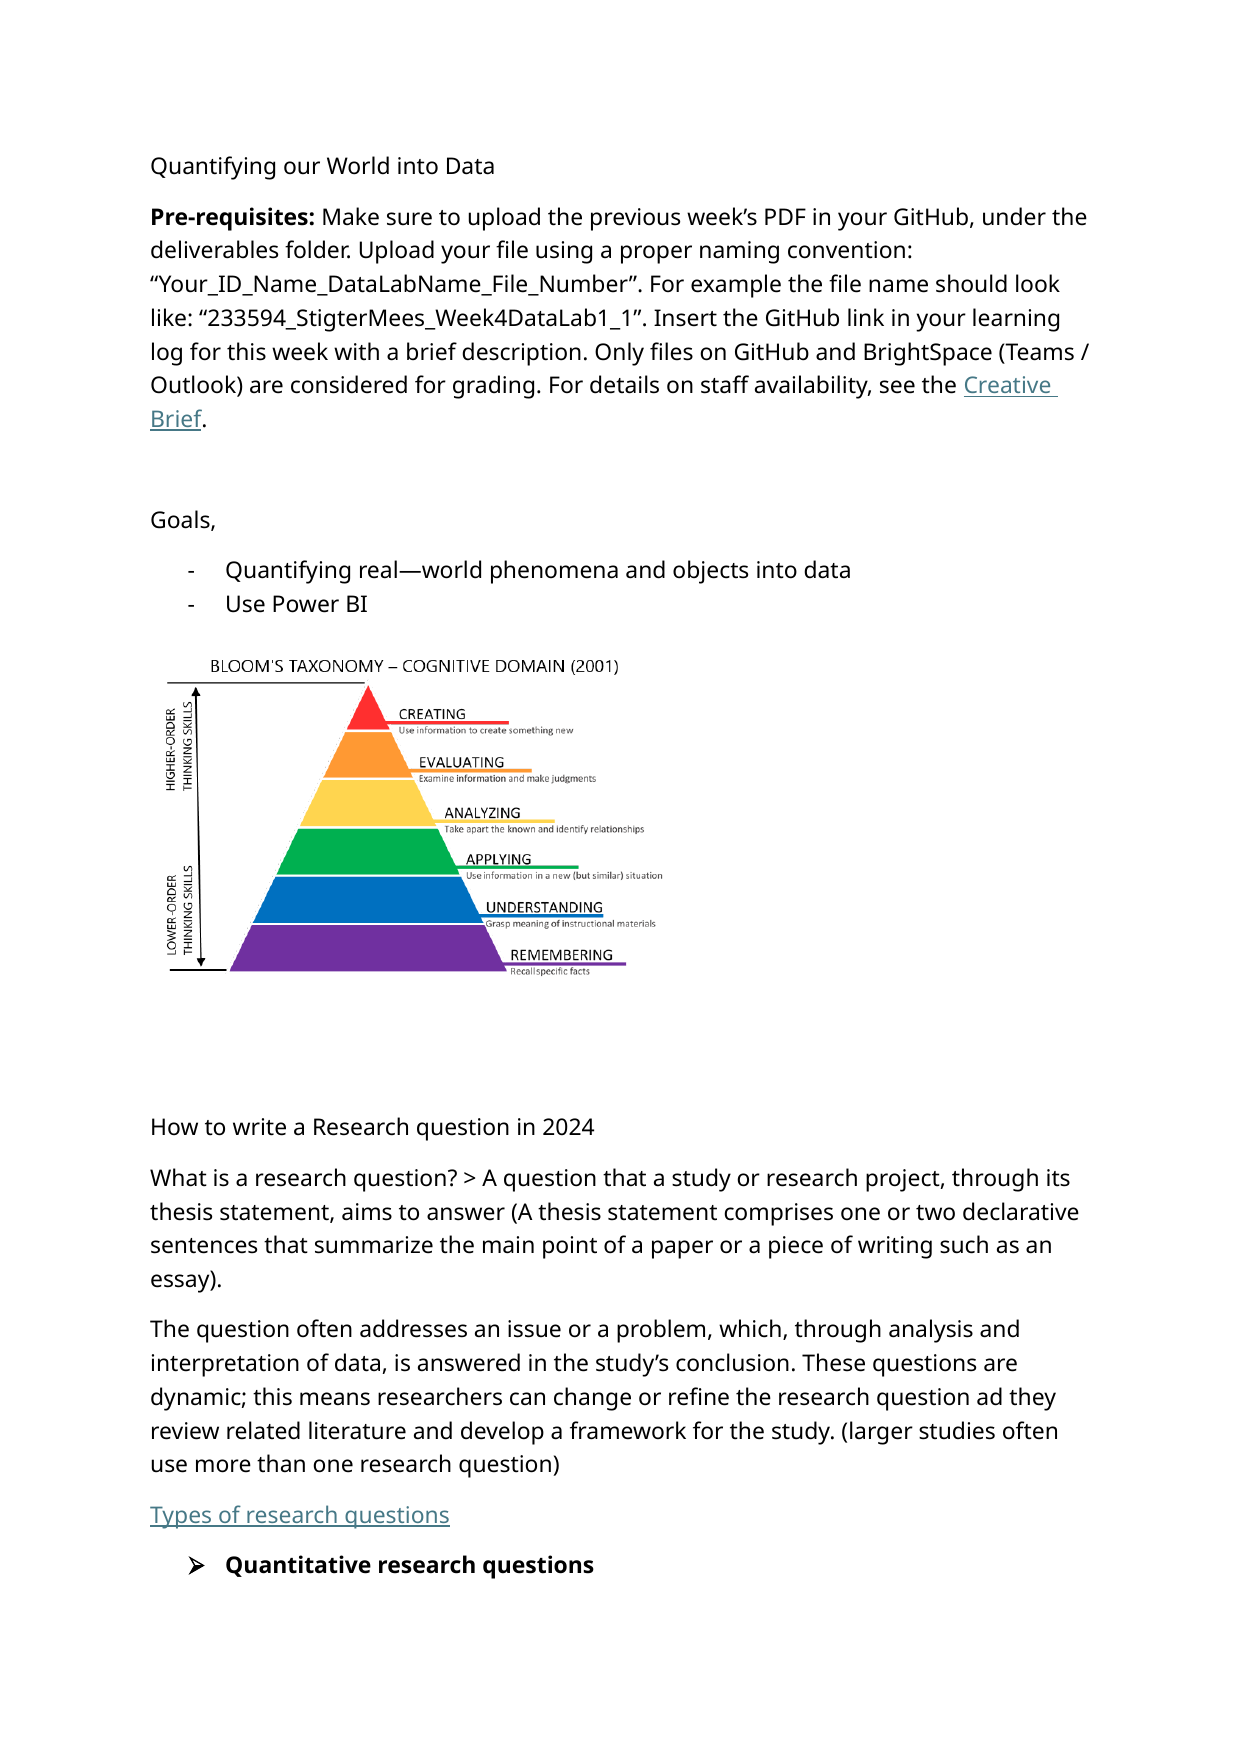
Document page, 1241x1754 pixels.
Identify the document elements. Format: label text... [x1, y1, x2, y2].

text Pre-requisites: Make sure to upload the previous week’s PDF in your GitHub, under the deliverables folder. Upload your file using a proper naming convention: “Your_ID_Name_DataLabName_File_Number”. For example the file name should look like: “233594_StigterMees_Week4DataLab1_1”. Insert the GitHub link in your learning log for this week with a brief description. Only files on GitHub and BrightSpace (Teams / Outlook) are considered for grading. For details on staff availability, see the Creative Brief. [150, 200, 1090, 434]
text The question often addresses an issue or a problem, which, through analysis and interpretation of data, is answered in the study’s conclusion. These questions are dynamic; this means researchers can change or refine the research question ad they review related literature and develop a framework for the study. (larger studies often use more than one research question) [150, 1313, 1090, 1479]
list Quantifying real—world phenomena and objects into data [187, 554, 1090, 585]
text Goals, [150, 504, 1090, 535]
text How to write a Research question in 2024 [150, 1111, 1090, 1142]
text Types of research questions [150, 1499, 1090, 1530]
text Quantifying our World into Data [150, 150, 1090, 181]
picture [150, 638, 728, 988]
text What is a research question? > A question that a study or research project, through its thesis statement, aims to answer (A thesis statement comprises one or two declarative sentences that summarize the main point of a paper or a piece of writing such as an essay). [150, 1162, 1090, 1294]
list Use Power BI [187, 588, 1090, 619]
list Quantitative research questions [187, 1549, 1090, 1580]
